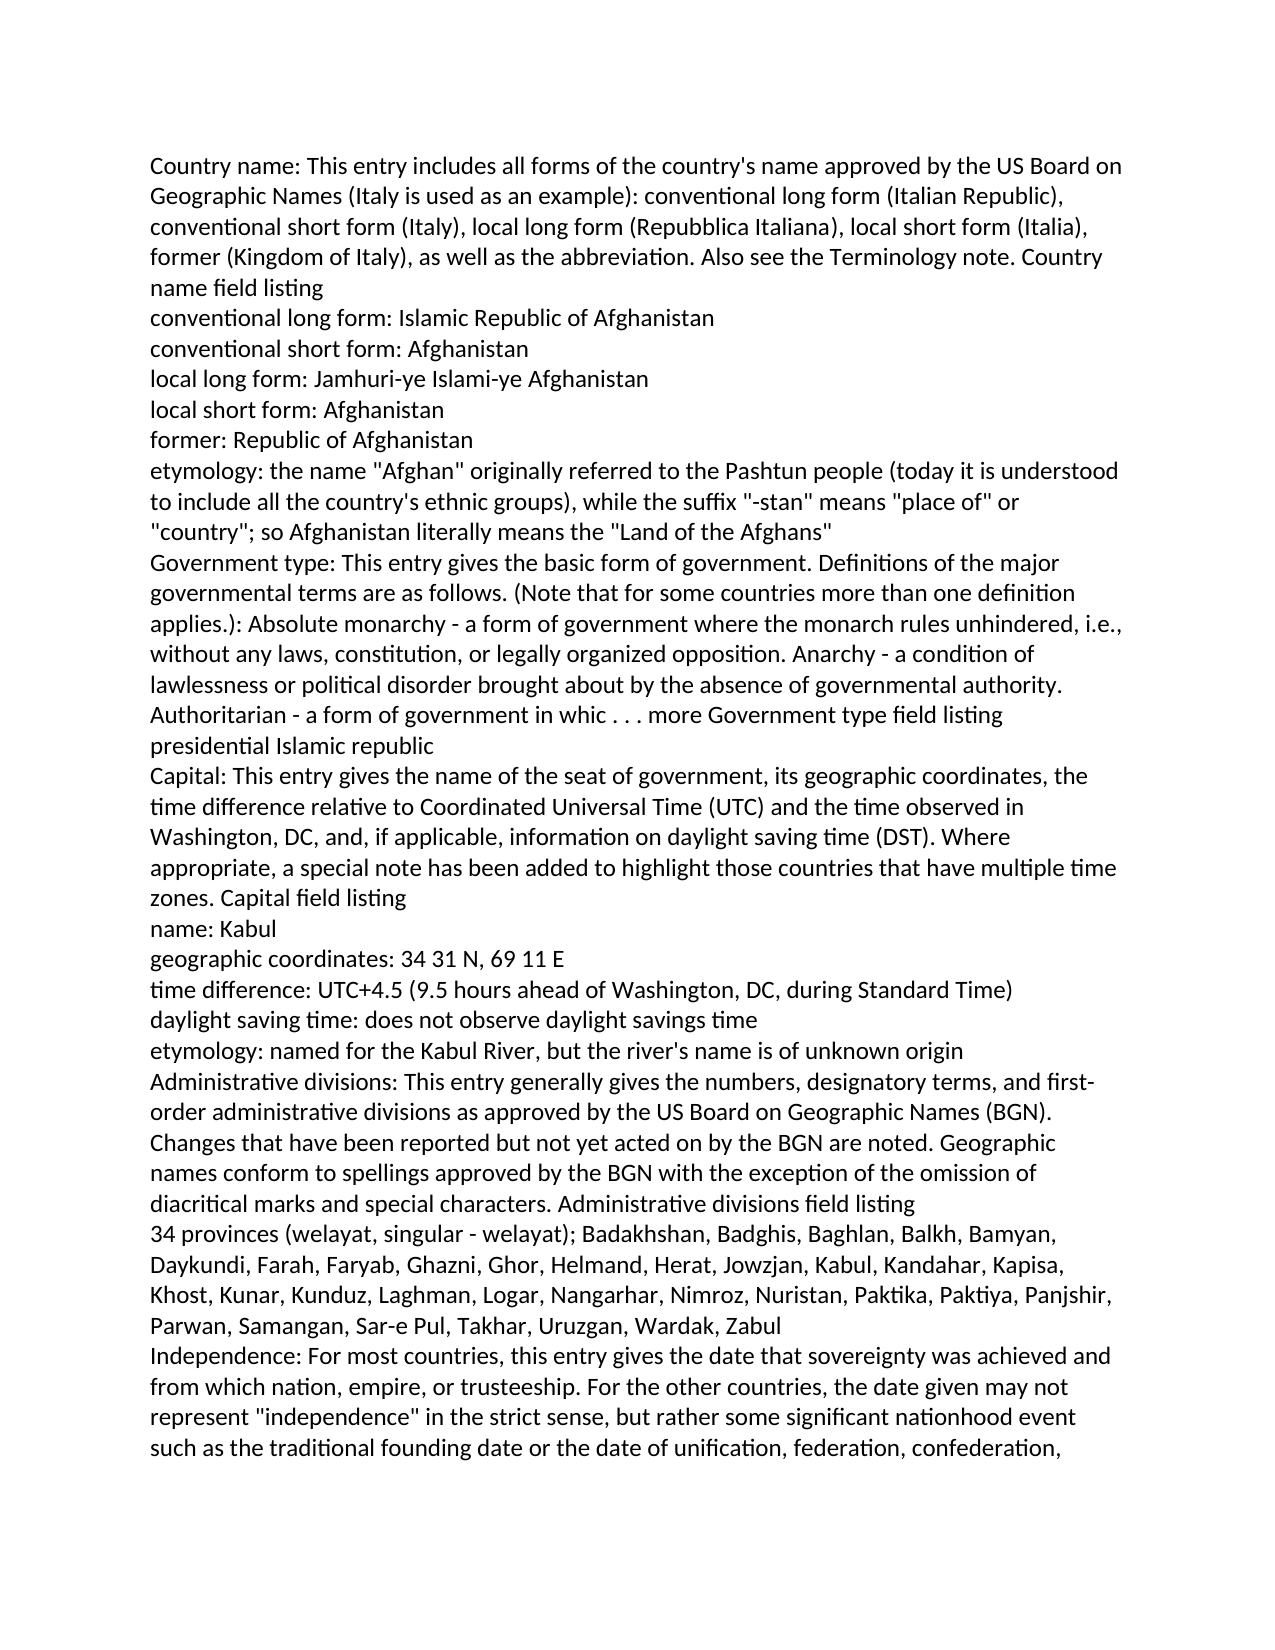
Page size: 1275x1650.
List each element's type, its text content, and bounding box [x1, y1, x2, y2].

text daylight saving time: does not observe daylight savings time [150, 1004, 1125, 1035]
text Government type: This entry gives the basic form of government. Definitions of the major governmental terms are as follows. (Note that for some countries more than one definition applies.): Absolute monarchy - a form of government where the monarch rules unhindered, i.e., without any laws, constitution, or legally organized opposition. Anarchy - a condition of lawlessness or political disorder brought about by the absence of governmental authority. Authoritarian - a form of government in whic . . . more Government type field listing [150, 547, 1125, 730]
text Capital: This entry gives the name of the seat of government, its geographic coordinates, the time difference relative to Coordinated Universal Time (UTC) and the time observed in Washington, DC, and, if applicable, information on daylight saving time (DST). Where appropriate, a special note has been added to highlight those countries that have multiple time zones. Capital field listing [150, 760, 1125, 913]
text conventional short form: Afghanistan [150, 333, 1125, 364]
text Country name: This entry includes all forms of the country's name approved by the US Board on Geographic Names (Italy is used as an example): conventional long form (Italian Republic), conventional short form (Italy), local long form (Repubblica Italiana), local short form (Italia), former (Kingdom of Italy), as well as the abbreviation. Also see the Terminology note. Country name field listing [150, 150, 1125, 303]
text Administrative divisions: This entry generally gives the numbers, designatory terms, and first-order administrative divisions as approved by the US Board on Geographic Names (BGN). Changes that have been reported but not yet acted on by the BGN are noted. Geographic names conform to spellings approved by the BGN with the exception of the omission of diacritical marks and special characters. Administrative divisions field listing [150, 1066, 1125, 1218]
text geographic coordinates: 34 31 N, 69 11 E [150, 943, 1125, 974]
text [150, 1340, 1125, 1462]
text time difference: UTC+4.5 (9.5 hours ahead of Washington, DC, during Standard Time) [150, 974, 1125, 1004]
text 34 provinces (welayat, singular - welayat); Badakhshan, Badghis, Baghlan, Balkh, Bamyan, Daykundi, Farah, Faryab, Ghazni, Ghor, Helmand, Herat, Jowzjan, Kabul, Kandahar, Kapisa, Khost, Kunar, Kunduz, Laghman, Logar, Nangarhar, Nimroz, Nuristan, Paktika, Paktiya, Panjshir, Parwan, Samangan, Sar-e Pul, Takhar, Uruzgan, Wardak, Zabul [150, 1218, 1125, 1340]
text etymology: named for the Kabul River, but the river's name is of unknown origin [150, 1035, 1125, 1066]
text former: Republic of Afghanistan [150, 425, 1125, 455]
text local short form: Afghanistan [150, 394, 1125, 425]
text presidential Islamic republic [150, 730, 1125, 760]
text local long form: Jamhuri-ye Islami-ye Afghanistan [150, 364, 1125, 394]
text etymology: the name "Afghan" originally referred to the Pashtun people (today it is understood to include all the country's ethnic groups), while the suffix "-stan" means "place of" or "country"; so Afghanistan literally means the "Land of the Afghans" [150, 455, 1125, 547]
text conventional long form: Islamic Republic of Afghanistan [150, 303, 1125, 333]
text name: Kabul [150, 913, 1125, 943]
